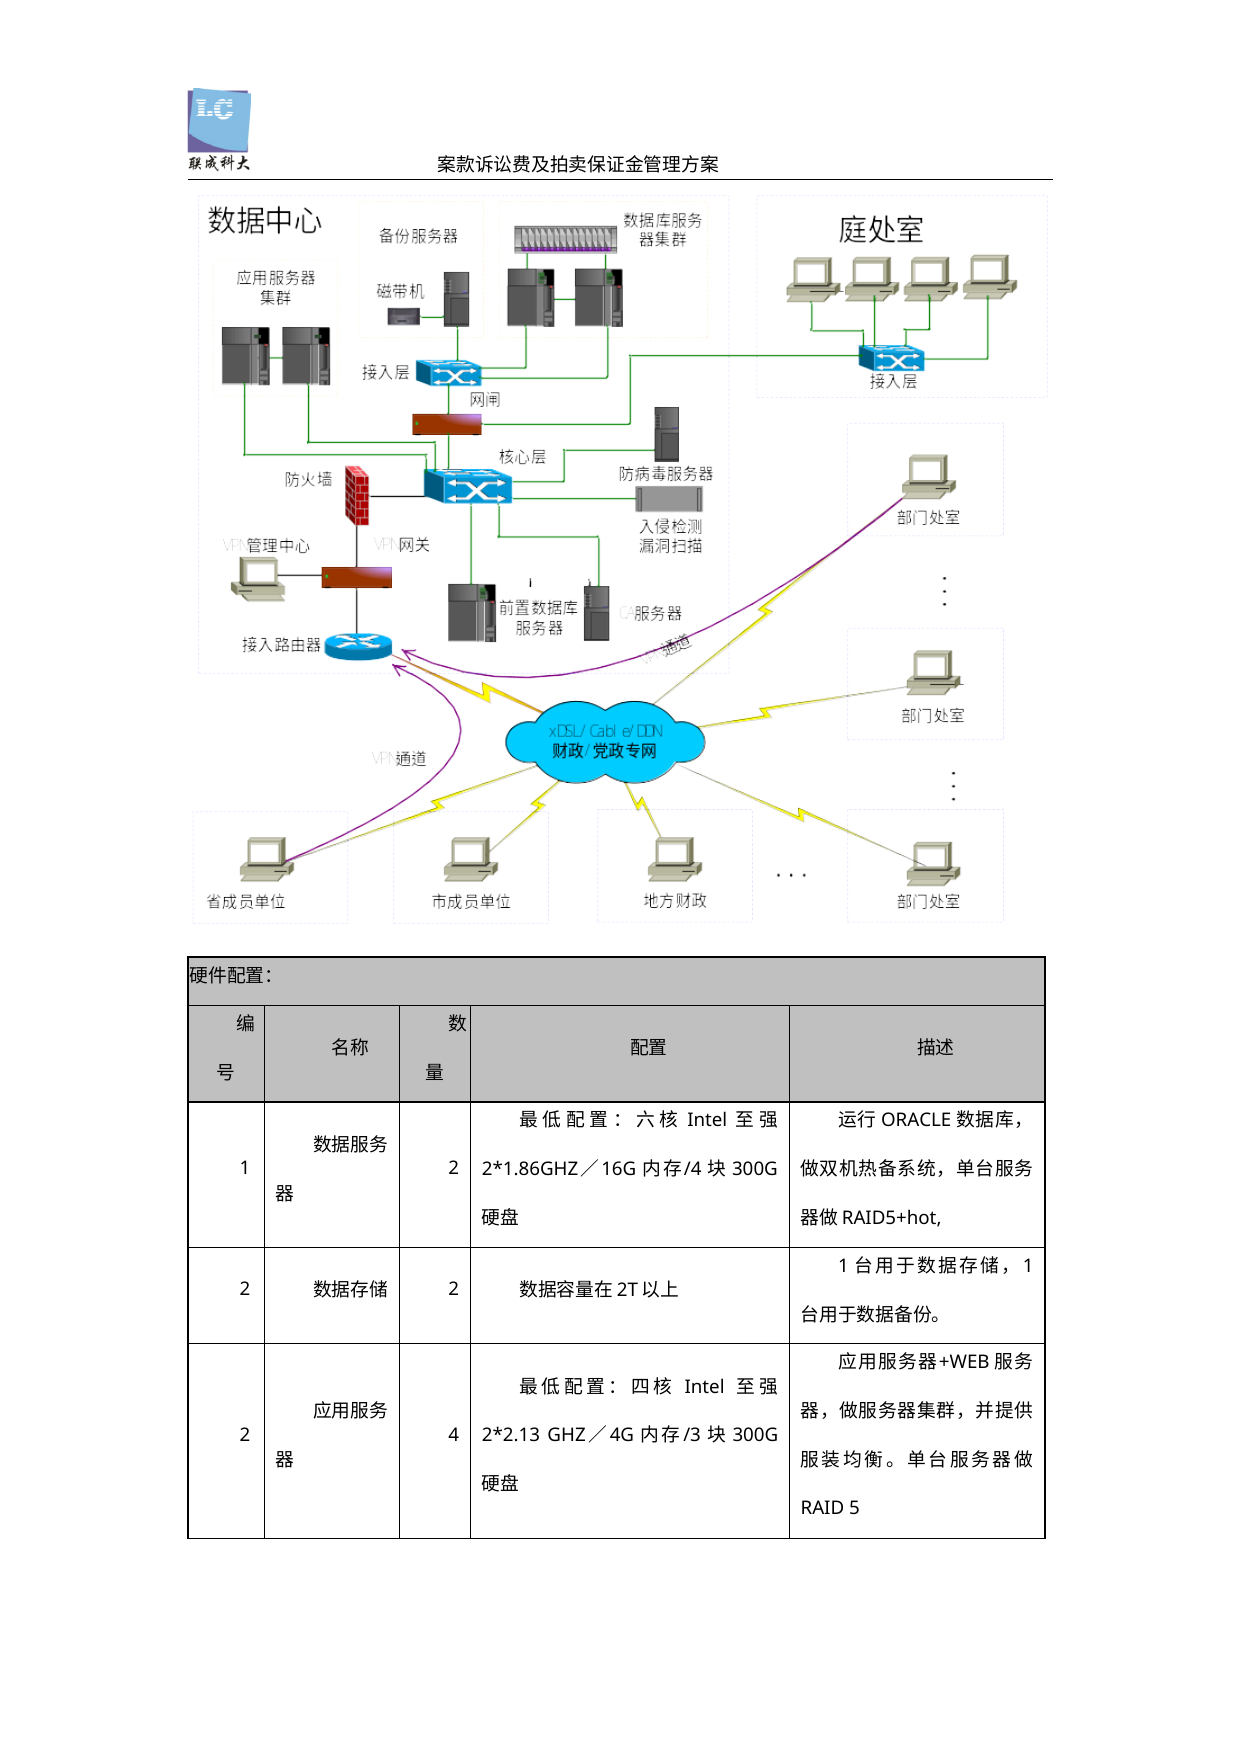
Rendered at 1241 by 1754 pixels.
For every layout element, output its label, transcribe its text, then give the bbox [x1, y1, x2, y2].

table_cell 编号 [189, 1006, 264, 1101]
table_cell 数据存储 [265, 1248, 399, 1343]
table_cell 应用服务器+WEB服务器，做服务器集群，并提供服装均衡。单台服务器做RAID 5 [790, 1344, 1044, 1537]
table_cell 数据服务器 [265, 1103, 399, 1247]
table_cell 运行ORACLE数据库，做双机热备系统，单台服务器做RAID5+hot, [790, 1103, 1044, 1247]
picture [187, 88, 251, 172]
table_cell 2 [400, 1103, 470, 1247]
table_cell 1 [189, 1103, 264, 1247]
table_cell 2 [400, 1248, 470, 1343]
table_cell 最低配置：六核Intel至强2*1.86GHZ／16G内存/4块300G硬盘 [471, 1103, 789, 1247]
table_cell 名称 [265, 1006, 399, 1101]
table_cell 数据容量在2T以上 [471, 1248, 789, 1343]
table_cell 描述 [790, 1006, 1044, 1101]
table_header 硬件配置： [189, 958, 1044, 1005]
table_cell 数量 [400, 1006, 470, 1101]
table_cell 应用服务器 [265, 1344, 399, 1537]
table_cell 2 [189, 1344, 264, 1537]
table_cell 1台用于数据存储，1台用于数据备份。 [790, 1248, 1044, 1343]
table_cell 配置 [471, 1006, 789, 1101]
table_cell 2 [189, 1248, 264, 1343]
table_cell 4 [400, 1344, 470, 1537]
table_cell 最低配置：四核 Intel 至强2*2.13 GHZ／4G内存/3块300G硬盘 [471, 1344, 789, 1537]
